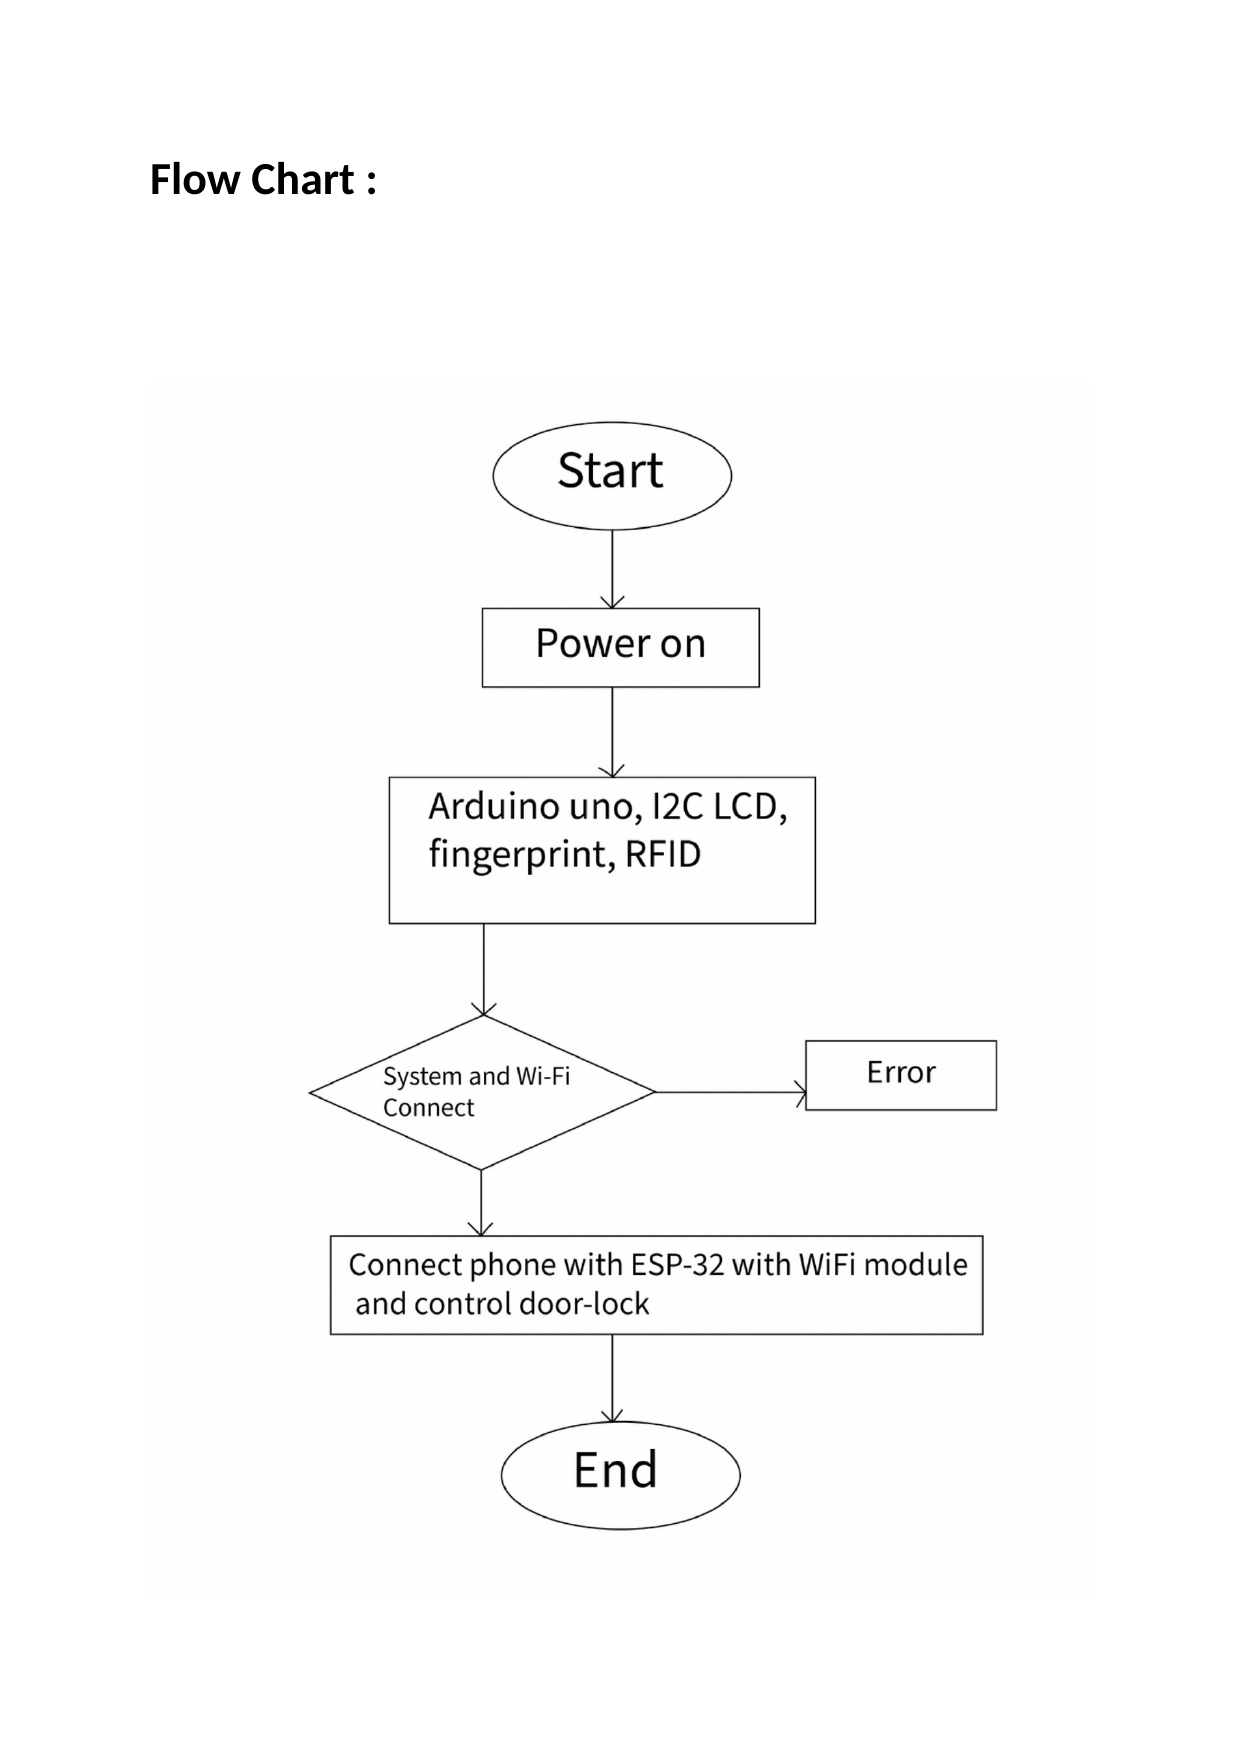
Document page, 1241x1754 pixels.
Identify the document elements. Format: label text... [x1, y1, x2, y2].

picture [150, 381, 1091, 1598]
text Flow Chart : [150, 150, 1090, 206]
